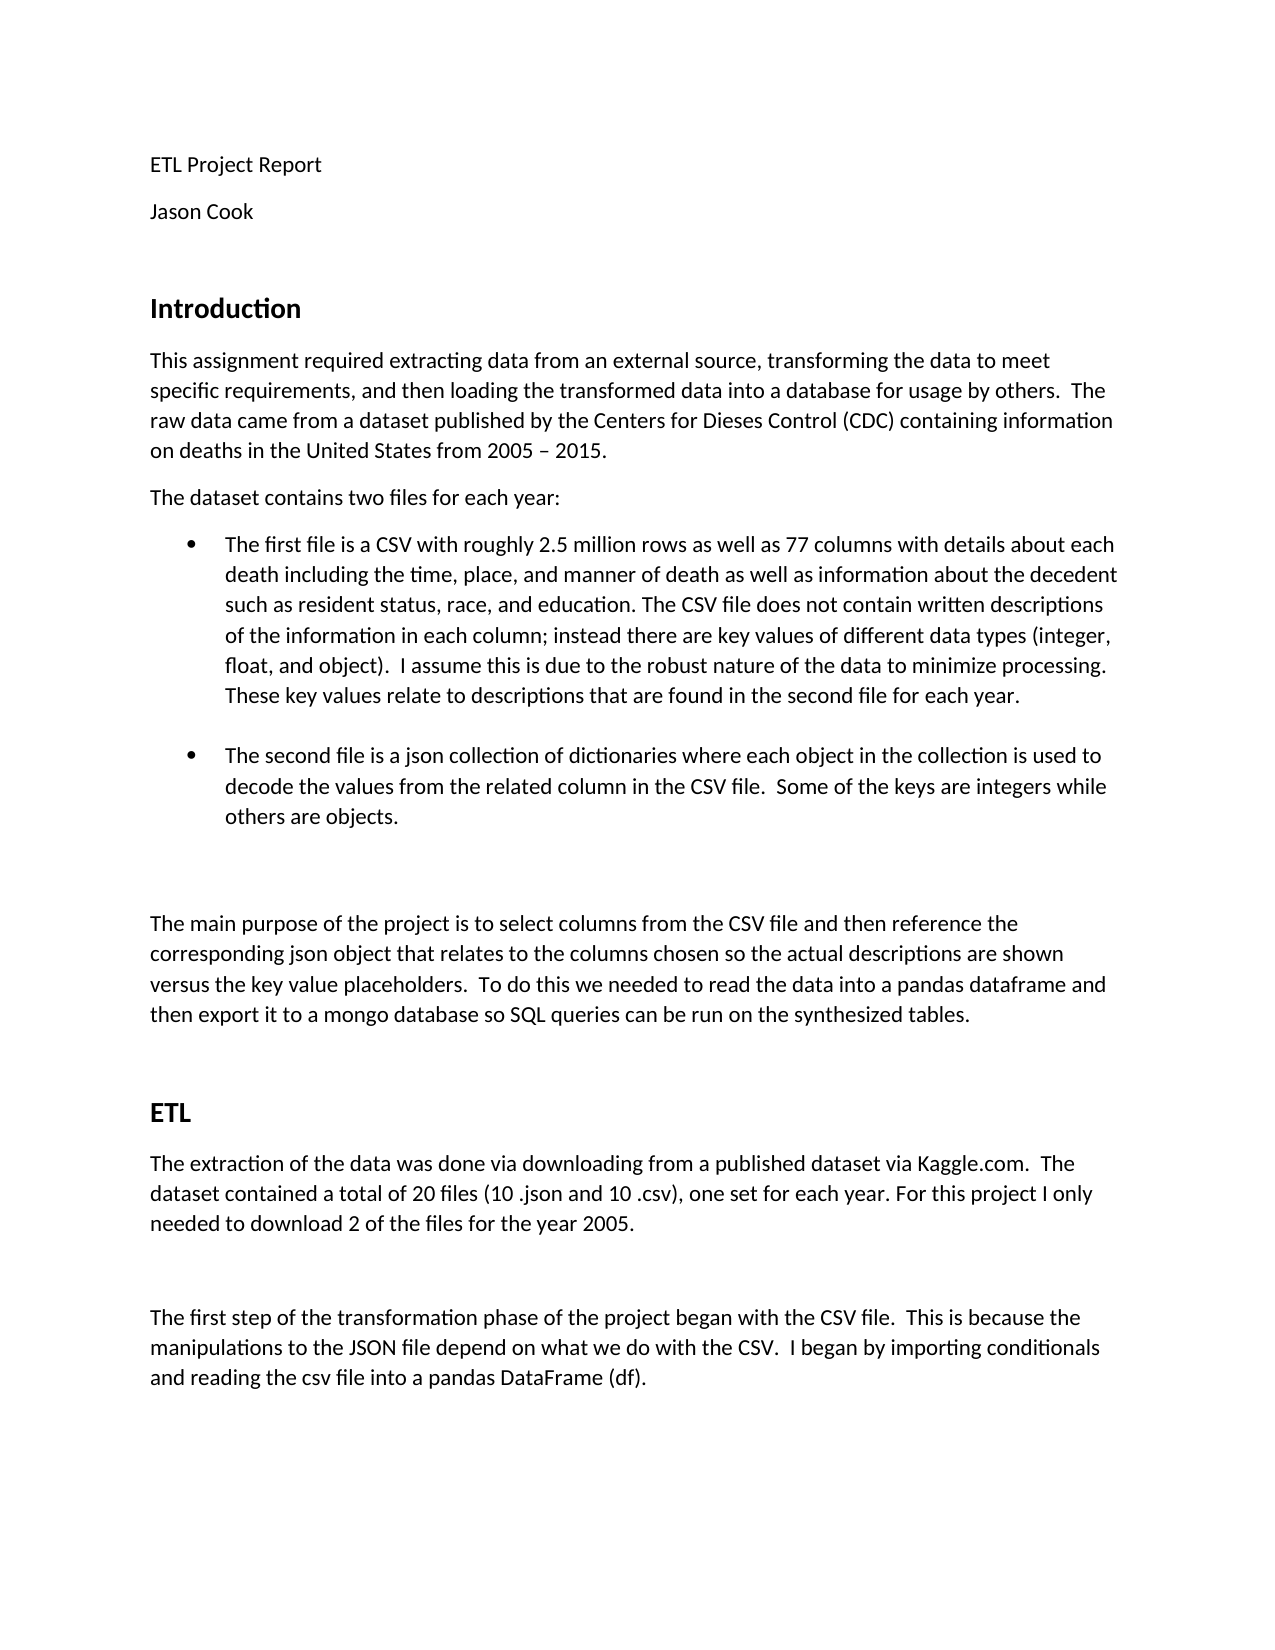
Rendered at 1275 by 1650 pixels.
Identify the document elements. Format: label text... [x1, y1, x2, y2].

text This assignment required extracting data from an external source, transforming the data to meet specific requirements, and then loading the transformed data into a database for usage by others. The raw data came from a dataset published by the Centers for Dieses Control (CDC) containing information on deaths in the United States from 2005 – 2015. [150, 346, 1125, 464]
text ETL Project Report [150, 150, 1125, 178]
text The extraction of the data was done via downloading from a published dataset via Kaggle.com. The dataset contained a total of 20 files (10 .json and 10 .csv), one set for each year. For this project I only needed to download 2 of the files for the year 2005. [150, 1149, 1125, 1237]
text The first step of the transformation phase of the project began with the CSV file. This is because the manipulations to the JSON file depend on what we do with the CSV. I began by importing conditionals and reading the csv file into a pandas DataFrame (df). [150, 1303, 1125, 1391]
text Introduction [150, 291, 1125, 326]
list The first file is a CSV with roughly 2.5 million rows as well as 77 columns with details about each death including the time, place, and manner of death as well as information about the decedent such as resident status, race, and education. The CSV file does not contain written descriptions of the information in each column; instead there are key values of different data types (integer, float, and object). I assume this is due to the robust nature of the data to minimize processing. These key values relate to descriptions that are found in the second file for each year. [187, 530, 1125, 709]
text ETL [150, 1094, 1125, 1129]
text The main purpose of the project is to select columns from the CSV file and then reference the corresponding json object that relates to the columns chosen so the actual descriptions are shown versus the key value placeholders. To do this we needed to read the data into a pandas dataframe and then export it to a mongo database so SQL queries can be run on the synthesized tables. [150, 909, 1125, 1028]
list The second file is a json collection of dictionaries where each object in the collection is used to decode the values from the related column in the CSV file. Some of the keys are integers while others are objects. [187, 742, 1125, 830]
text The dataset contains two files for each year: [150, 483, 1125, 511]
text Jason Cook [150, 197, 1125, 225]
